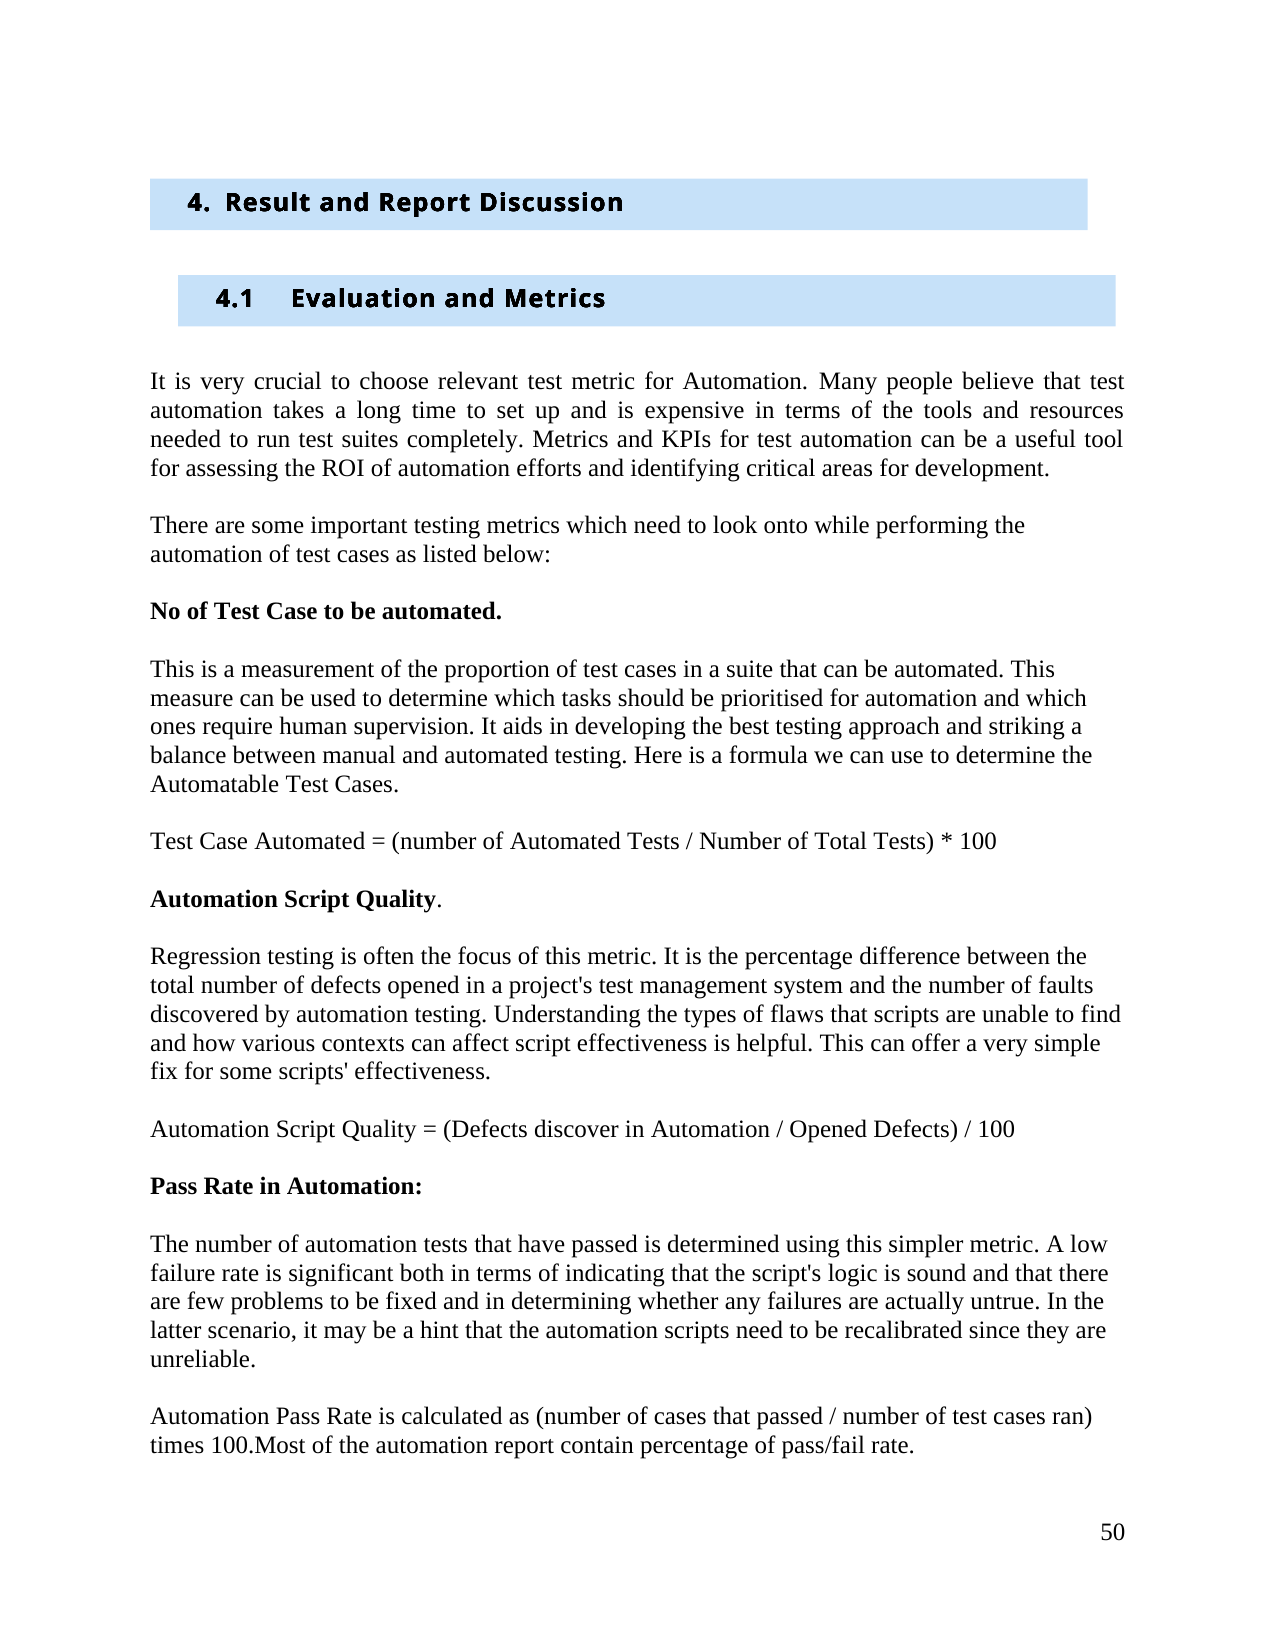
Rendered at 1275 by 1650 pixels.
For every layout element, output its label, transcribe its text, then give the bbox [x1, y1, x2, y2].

text Automation Script Quality. [150, 884, 1125, 913]
text No of Test Case to be automated. [150, 596, 1125, 625]
subtitle It is very crucial to choose relevant test metric for Automation. Many people believe that test automation takes a long time to set up and is expensive in terms of the tools and resources needed to run test suites completely. Metrics and KPIs for test automation can be a useful tool for assessing the ROI of automation efforts and identifying critical areas for development. [150, 366, 1125, 481]
text Automation Pass Rate is calculated as (number of cases that passed / number of test cases ran) times 100.Most of the automation report contain percentage of pass/fail rate. [150, 1401, 1125, 1459]
text There are some important testing metrics which need to look onto while performing the automation of test cases as listed below: [150, 510, 1125, 568]
text The number of automation tests that have passed is determined using this simpler metric. A low failure rate is significant both in terms of indicating that the script's logic is sound and that there are few problems to be fixed and in determining whether any failures are actually untrue. In the latter scenario, it may be a hint that the automation scripts need to be recalibrated since they are unreliable. [150, 1229, 1125, 1373]
text This is a measurement of the proportion of test cases in a suite that can be automated. This measure can be used to determine which tasks should be prioritised for automation and which ones require human supervision. It aids in developing the best testing approach and striking a balance between manual and automated testing. Here is a formula we can use to determine the Automatable Test Cases. [150, 654, 1125, 798]
text Regression testing is often the focus of this metric. It is the percentage difference between the total number of defects opened in a project's test management system and the number of faults discovered by automation testing. Understanding the types of flaws that scripts are unable to find and how various contexts can affect script effectiveness is helpful. This can offer a very simple fix for some scripts' effectiveness. [150, 941, 1125, 1085]
text Automation Script Quality = (Defects discover in Automation / Opened Defects) / 100 [150, 1114, 1125, 1143]
text Test Case Automated = (number of Automated Tests / Number of Total Tests) * 100 [150, 826, 1125, 855]
text Pass Rate in Automation: [150, 1171, 1125, 1200]
